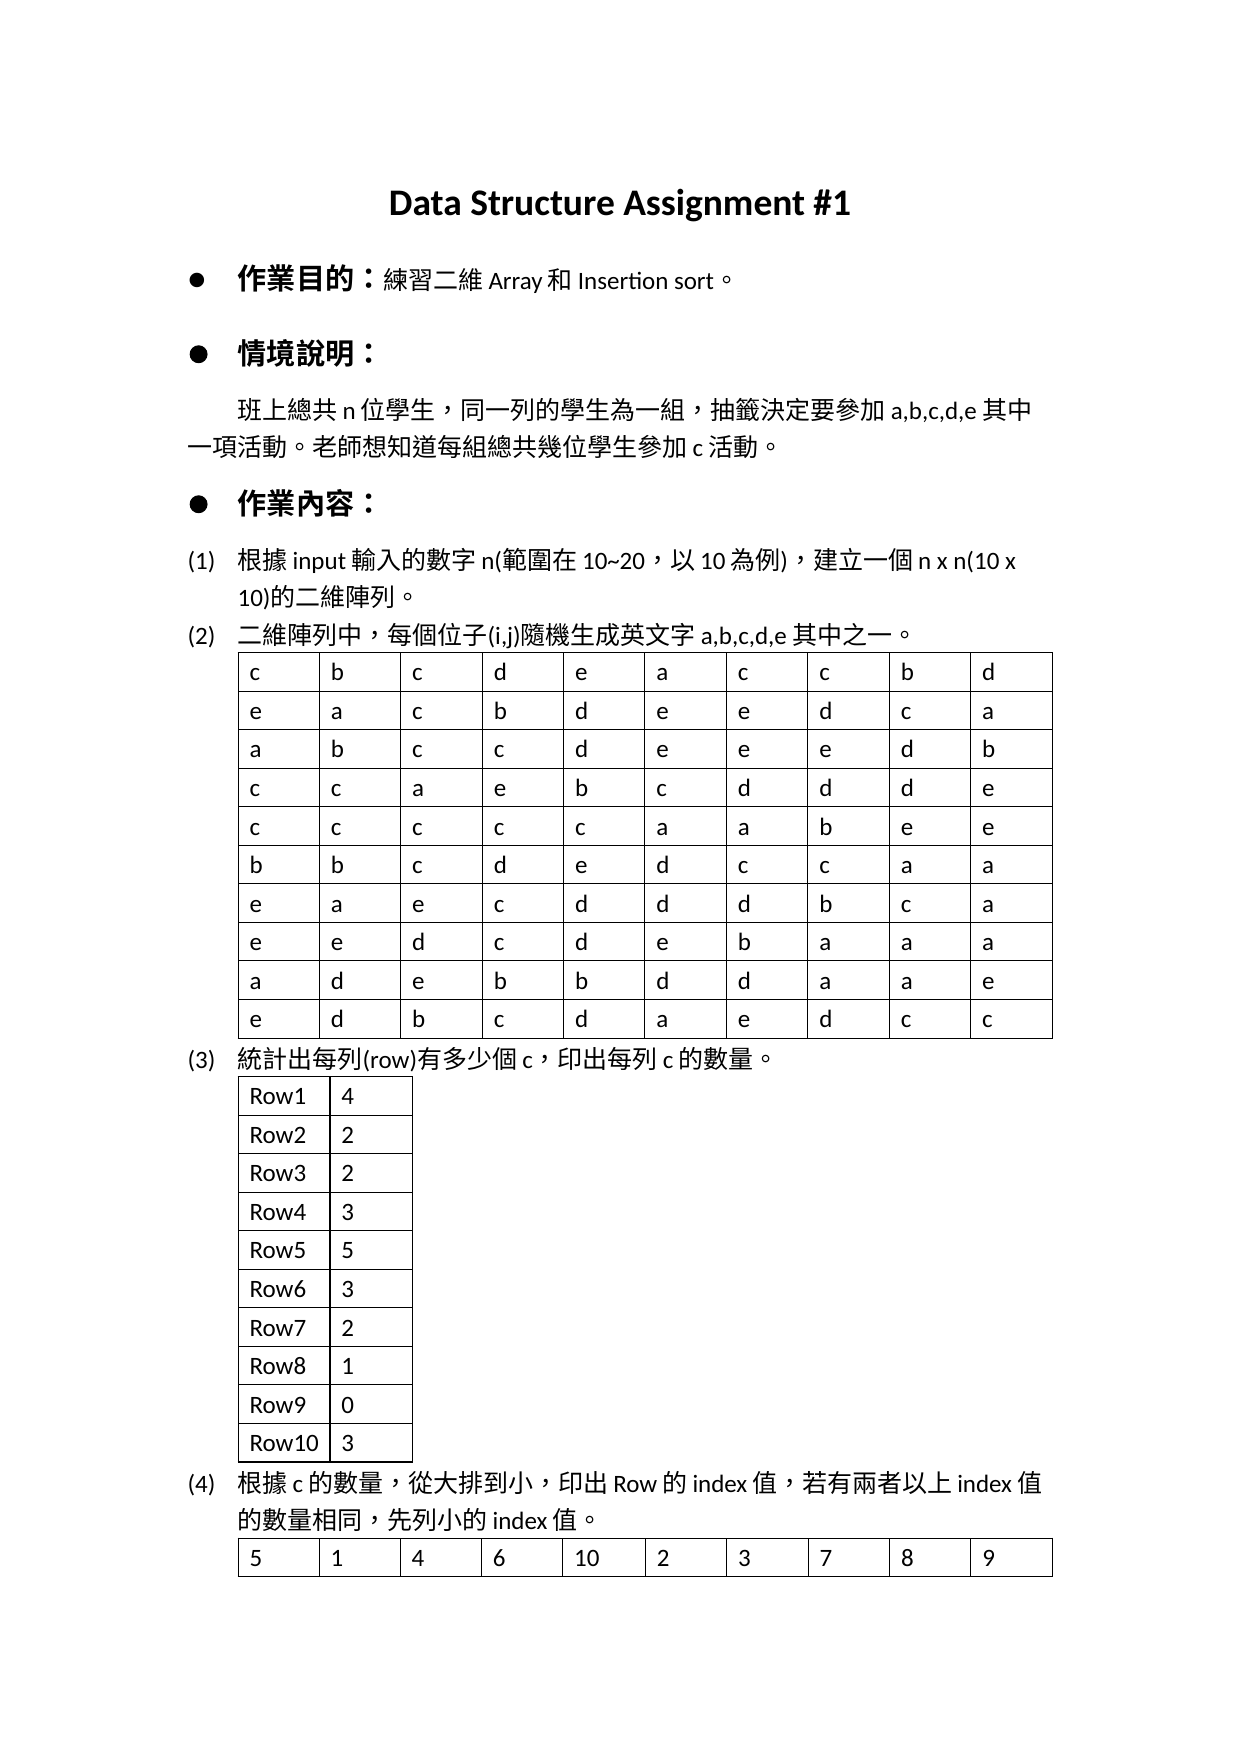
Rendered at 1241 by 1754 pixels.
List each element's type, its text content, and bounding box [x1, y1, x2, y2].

table_cell e [971, 769, 1052, 806]
table_cell b [239, 846, 319, 883]
table_cell c [320, 807, 400, 845]
table_cell 2 [331, 1116, 412, 1153]
table_cell d [645, 884, 726, 922]
table_cell a [971, 846, 1052, 883]
table_cell d [890, 769, 970, 806]
table_cell d [645, 961, 726, 999]
table_header 7 [809, 1539, 889, 1576]
table_cell e [239, 692, 319, 729]
table_cell a [645, 1000, 726, 1037]
table_cell d [320, 1000, 400, 1037]
table_header c [239, 653, 319, 691]
table_cell 0 [331, 1385, 412, 1423]
table_cell Row9 [239, 1385, 329, 1423]
table_cell c [483, 884, 563, 922]
table_cell d [645, 846, 726, 883]
list 情境說明： [187, 314, 1053, 389]
table_cell c [564, 807, 644, 845]
table_cell Row5 [239, 1231, 329, 1269]
table_cell b [401, 1000, 482, 1037]
table_cell c [239, 807, 319, 845]
table_cell a [971, 692, 1052, 729]
table_cell d [564, 1000, 644, 1037]
table_cell e [727, 692, 807, 729]
table_cell d [808, 769, 889, 806]
table_cell 2 [331, 1154, 412, 1192]
table_cell 1 [331, 1347, 412, 1384]
text Data Structure Assignment #1 [187, 164, 1053, 239]
table_header 1 [320, 1539, 400, 1576]
table_cell e [727, 730, 807, 768]
table_cell b [727, 923, 807, 960]
table_cell c [401, 692, 482, 729]
table_cell d [727, 769, 807, 806]
table_cell 3 [331, 1424, 412, 1461]
table_cell b [564, 961, 644, 999]
table_header d [971, 653, 1052, 691]
table_cell d [320, 961, 400, 999]
table_header 2 [646, 1539, 726, 1576]
table_cell c [320, 769, 400, 806]
list 根據c的數量，從大排到小，印出Row的index值，若有兩者以上index值的數量相同，先列小的index值。 [187, 1462, 1053, 1537]
table_cell e [645, 692, 726, 729]
table_cell d [808, 692, 889, 729]
table_cell b [320, 730, 400, 768]
table_cell c [239, 769, 319, 806]
table_cell e [645, 730, 726, 768]
table_cell a [239, 730, 319, 768]
table_cell c [401, 730, 482, 768]
table_cell d [401, 923, 482, 960]
table_cell d [890, 730, 970, 768]
table_cell e [808, 730, 889, 768]
table_cell Row3 [239, 1154, 329, 1192]
table_cell e [320, 923, 400, 960]
table_cell e [564, 846, 644, 883]
table_header c [808, 653, 889, 691]
table_cell b [483, 692, 563, 729]
table_cell c [483, 807, 563, 845]
table_cell c [808, 846, 889, 883]
table_cell a [401, 769, 482, 806]
table_cell a [727, 807, 807, 845]
table_cell 3 [331, 1193, 412, 1230]
table_cell c [645, 769, 726, 806]
table_cell e [645, 923, 726, 960]
table_cell c [401, 846, 482, 883]
table_cell d [727, 884, 807, 922]
table_header 8 [890, 1539, 970, 1576]
table_header c [727, 653, 807, 691]
list 作業目的：練習二維Array和Insertion sort。 [187, 239, 1053, 314]
table_cell 2 [331, 1308, 412, 1346]
table_cell e [890, 807, 970, 845]
table_header 5 [239, 1539, 319, 1576]
table_cell Row6 [239, 1270, 329, 1307]
table_cell d [483, 846, 563, 883]
table_cell d [564, 884, 644, 922]
table_cell a [890, 846, 970, 883]
table_cell a [808, 961, 889, 999]
table_cell b [483, 961, 563, 999]
table_header a [645, 653, 726, 691]
text 班上總共n位學生，同一列的學生為一組，抽籤決定要參加a,b,c,d,e其中一項活動。老師想知道每組總共幾位學生參加c活動。 [187, 389, 1053, 464]
table_cell d [564, 730, 644, 768]
list 作業內容： [187, 464, 1053, 539]
table_cell a [239, 961, 319, 999]
table_header b [890, 653, 970, 691]
table_cell c [890, 1000, 970, 1037]
table_cell a [808, 923, 889, 960]
table_cell c [890, 692, 970, 729]
table_cell b [971, 730, 1052, 768]
table_cell d [808, 1000, 889, 1037]
table_cell b [564, 769, 644, 806]
table_cell e [483, 769, 563, 806]
table_cell a [320, 884, 400, 922]
table_cell b [808, 807, 889, 845]
table_header Row1 [239, 1077, 329, 1114]
table_cell a [890, 961, 970, 999]
table_header 10 [563, 1539, 645, 1576]
table_cell e [727, 1000, 807, 1037]
list 統計出每列(row)有多少個c，印出每列c的數量。 [187, 1038, 1053, 1076]
table_cell e [971, 961, 1052, 999]
table_cell Row7 [239, 1308, 329, 1346]
table_header c [401, 653, 482, 691]
table_cell Row4 [239, 1193, 329, 1230]
table_cell e [401, 884, 482, 922]
table_header 9 [971, 1539, 1052, 1576]
table_header 4 [401, 1539, 481, 1576]
table_header 4 [331, 1077, 412, 1114]
table_cell d [727, 961, 807, 999]
table_cell e [239, 1000, 319, 1037]
table_cell c [483, 923, 563, 960]
table_cell c [401, 807, 482, 845]
table_cell a [971, 884, 1052, 922]
table_cell a [320, 692, 400, 729]
table_cell e [971, 807, 1052, 845]
table_cell e [239, 923, 319, 960]
table_cell a [645, 807, 726, 845]
table_cell 3 [331, 1270, 412, 1307]
table_header 3 [727, 1539, 808, 1576]
table_cell b [320, 846, 400, 883]
table_cell e [239, 884, 319, 922]
table_cell c [483, 730, 563, 768]
table_cell d [564, 923, 644, 960]
table_header 6 [482, 1539, 562, 1576]
table_cell c [483, 1000, 563, 1037]
table_cell a [971, 923, 1052, 960]
table_cell d [564, 692, 644, 729]
table_cell Row10 [239, 1424, 329, 1461]
table_cell Row2 [239, 1116, 329, 1153]
table_cell c [890, 884, 970, 922]
table_header b [320, 653, 400, 691]
table_cell b [808, 884, 889, 922]
table_cell e [401, 961, 482, 999]
table_header e [564, 653, 644, 691]
list 根據input輸入的數字n(範圍在10~20，以10為例)，建立一個n x n(10 x 10)的二維陣列。 [187, 539, 1053, 614]
list 二維陣列中，每個位子(i,j)隨機生成英文字a,b,c,d,e其中之一。 [187, 614, 1053, 652]
table_cell Row8 [239, 1347, 329, 1384]
table_cell c [971, 1000, 1052, 1037]
table_header d [483, 653, 563, 691]
table_cell c [727, 846, 807, 883]
table_cell a [890, 923, 970, 960]
table_cell 5 [331, 1231, 412, 1269]
